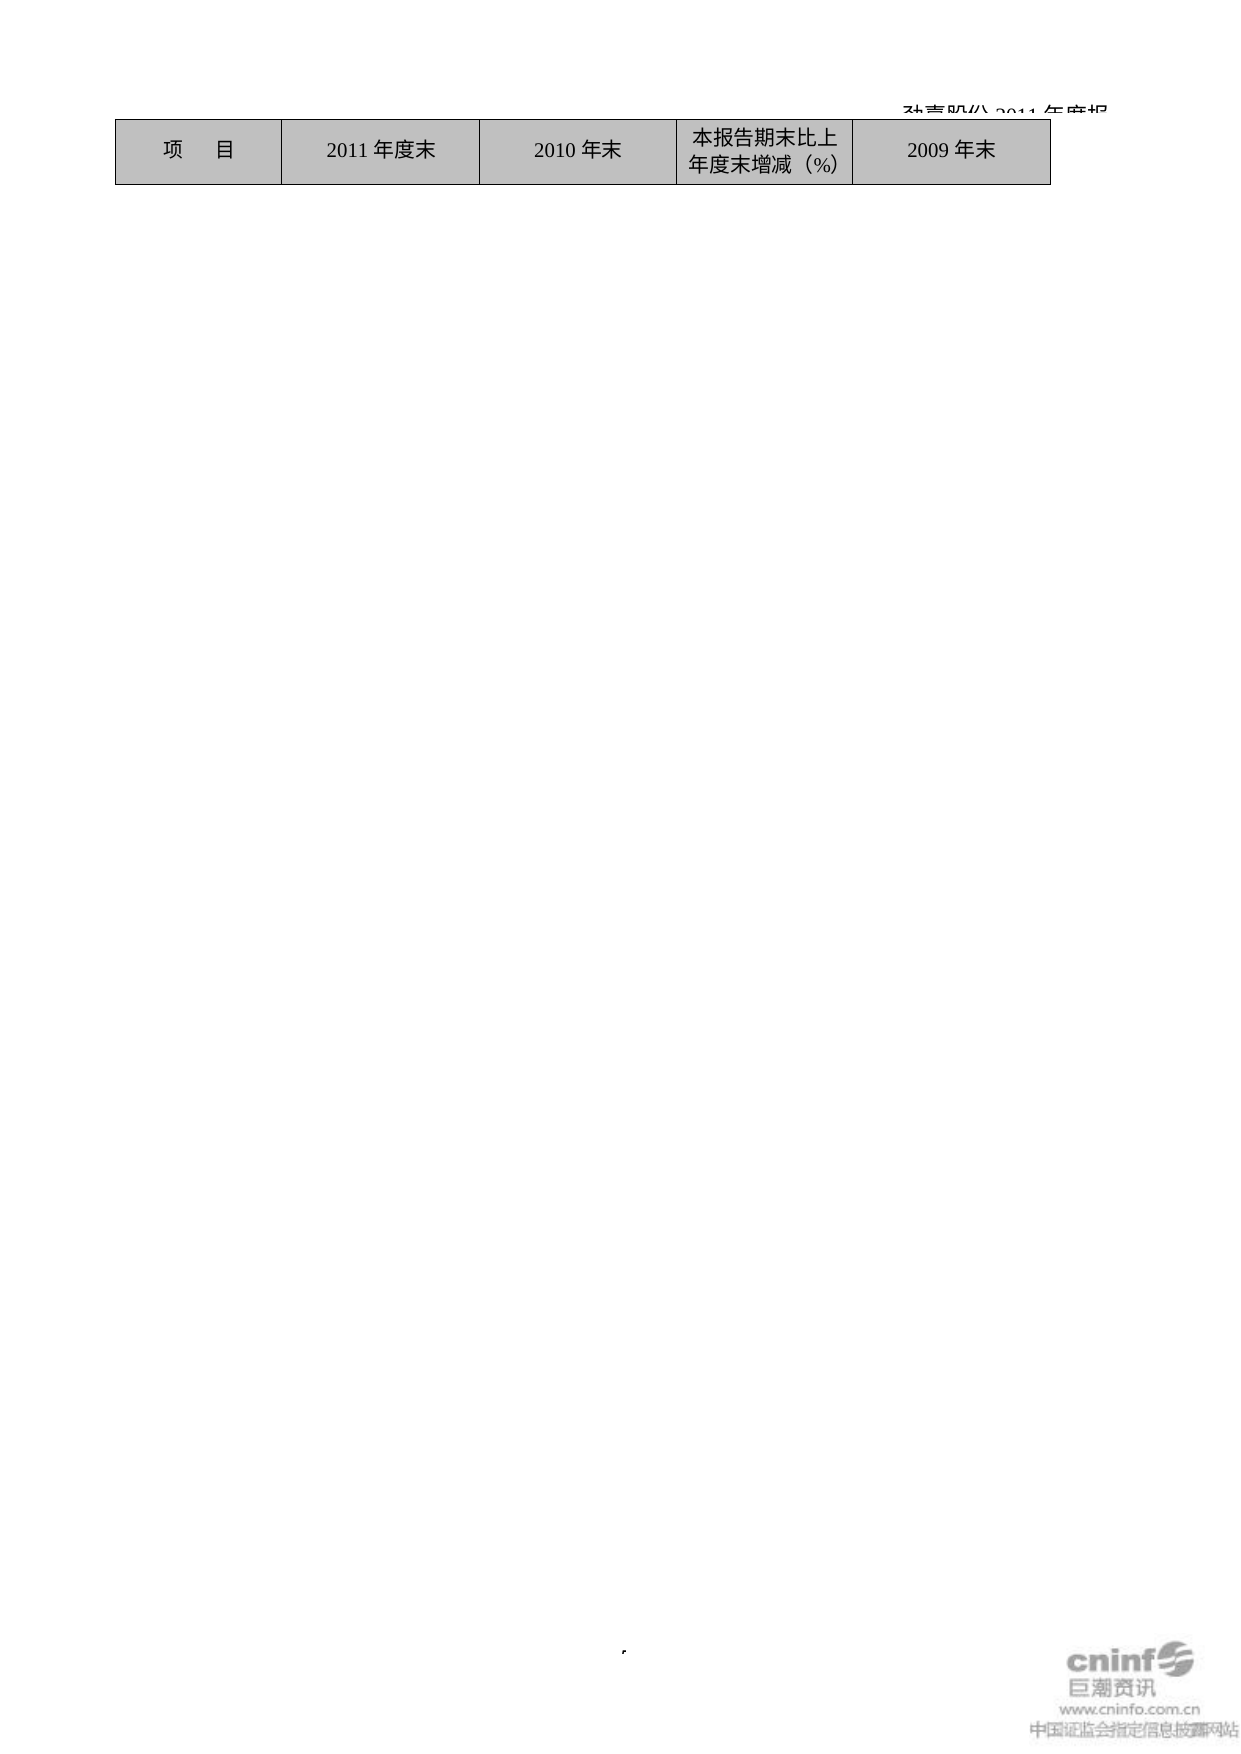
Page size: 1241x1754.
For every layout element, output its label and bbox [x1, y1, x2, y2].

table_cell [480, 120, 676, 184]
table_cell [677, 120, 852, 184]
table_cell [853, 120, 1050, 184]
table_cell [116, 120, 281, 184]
picture [1029, 1633, 1241, 1754]
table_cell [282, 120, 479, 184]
